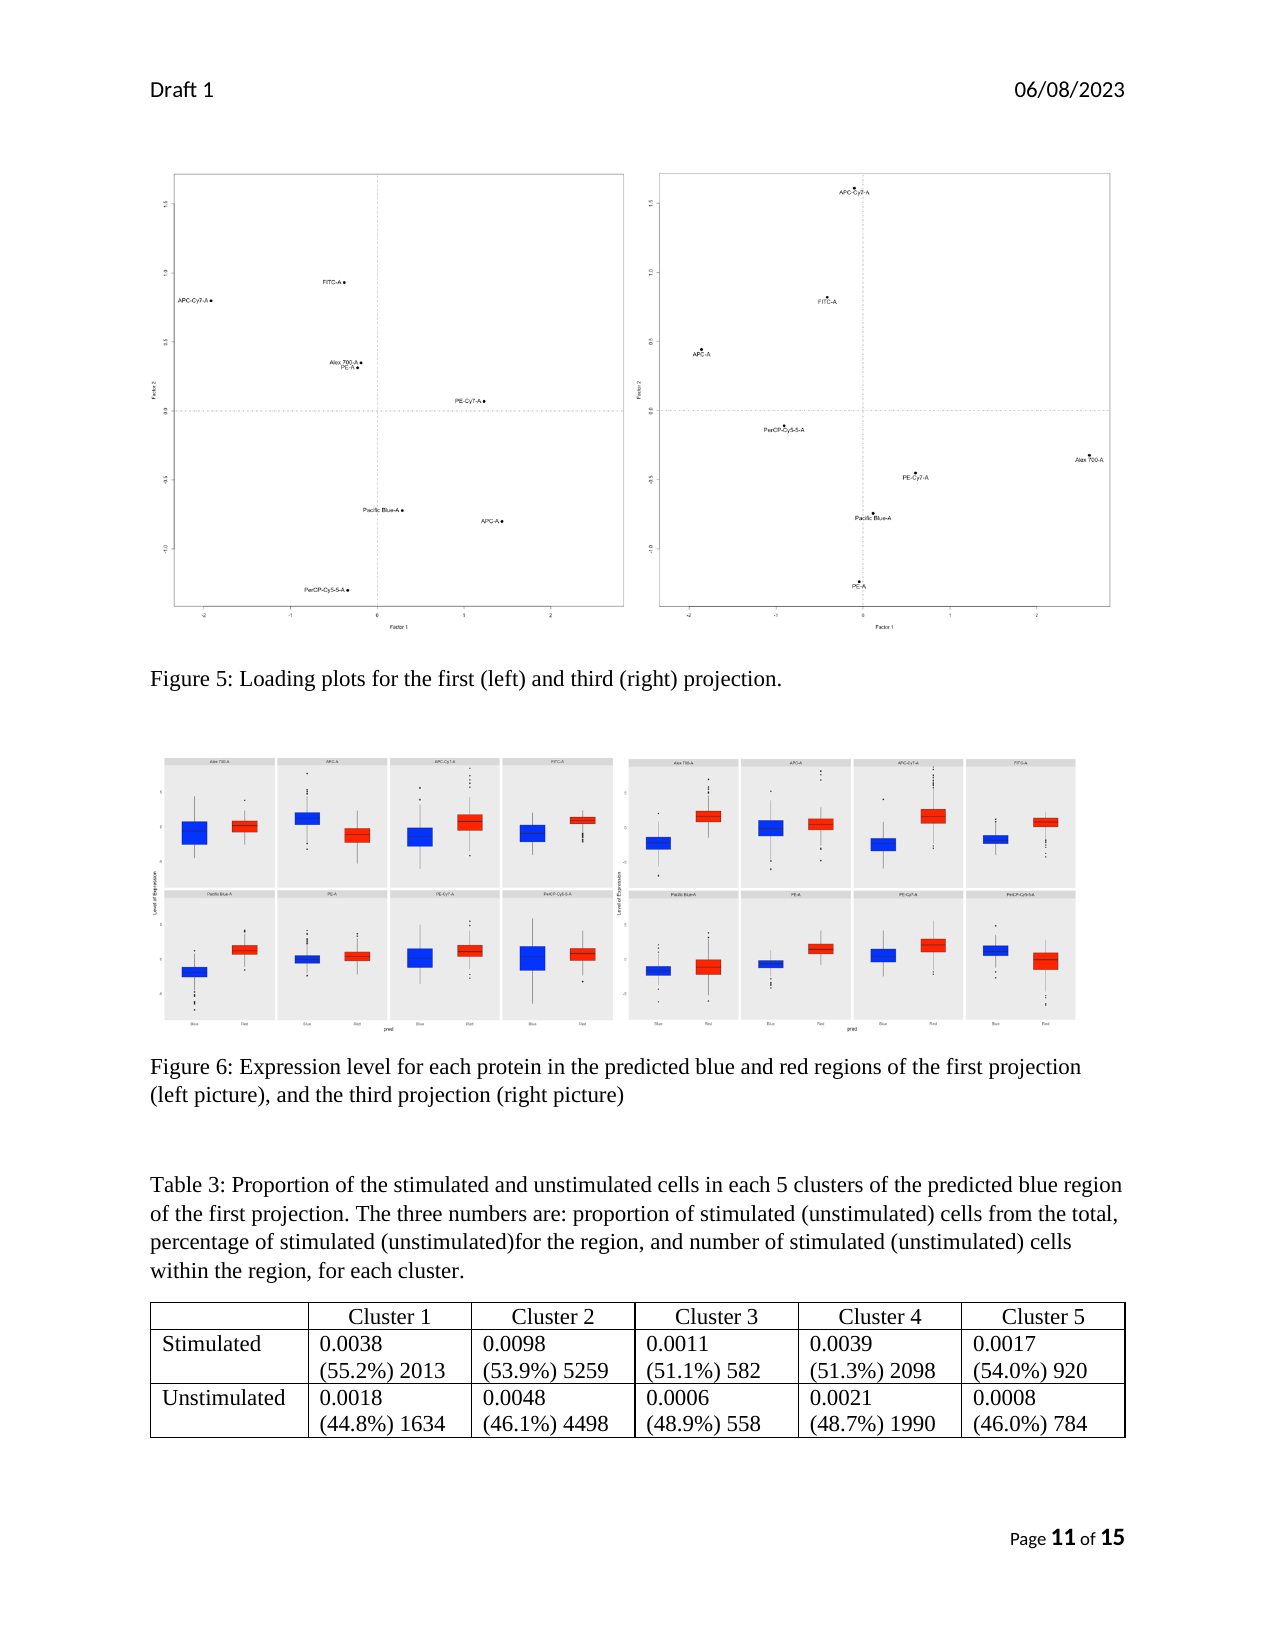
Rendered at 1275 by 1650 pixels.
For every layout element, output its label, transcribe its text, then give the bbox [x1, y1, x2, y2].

table_cell 0.0018 (44.8%) 1634 [309, 1384, 471, 1437]
table_header Cluster 4 [799, 1303, 961, 1329]
table_header Cluster 5 [962, 1303, 1124, 1329]
table_cell 0.0039 (51.3%) 2098 [799, 1330, 961, 1383]
text Figure 5: Loading plots for the first (left) and third (right) projection. [150, 665, 1125, 691]
table_cell 0.0048 (46.1%) 4498 [472, 1384, 634, 1437]
table_cell 0.0008 (46.0%) 784 [962, 1384, 1124, 1437]
table_header Cluster 1 [309, 1303, 471, 1329]
table_header Cluster 2 [472, 1303, 634, 1329]
table_cell 0.0011 (51.1%) 582 [636, 1330, 798, 1383]
table_cell 0.0038 (55.2%) 2013 [309, 1330, 471, 1383]
text Table 3: Proportion of the stimulated and unstimulated cells in each 5 clusters of the predicted blue region of the first projection. The three numbers are: proportion of stimulated (unstimulated) cells from the total, percentage of stimulated (unstimulated)for the region, and number of stimulated (unstimulated) cells within the region, for each cluster. [150, 1172, 1125, 1283]
text Figure 6: Expression level for each protein in the predicted blue and red regions of the first projection (left picture), and the third projection (right picture) [150, 1053, 1125, 1108]
picture [150, 150, 1122, 636]
table_cell Stimulated [151, 1330, 308, 1383]
table_cell 0.0006 (48.9%) 558 [636, 1384, 798, 1437]
table_header [151, 1303, 308, 1329]
picture [150, 755, 1078, 1034]
table_cell 0.0021 (48.7%) 1990 [799, 1384, 961, 1437]
table_header Cluster 3 [636, 1303, 798, 1329]
table_cell 0.0017 (54.0%) 920 [962, 1330, 1124, 1383]
table_cell Unstimulated [151, 1384, 308, 1437]
table_cell 0.0098 (53.9%) 5259 [472, 1330, 634, 1383]
